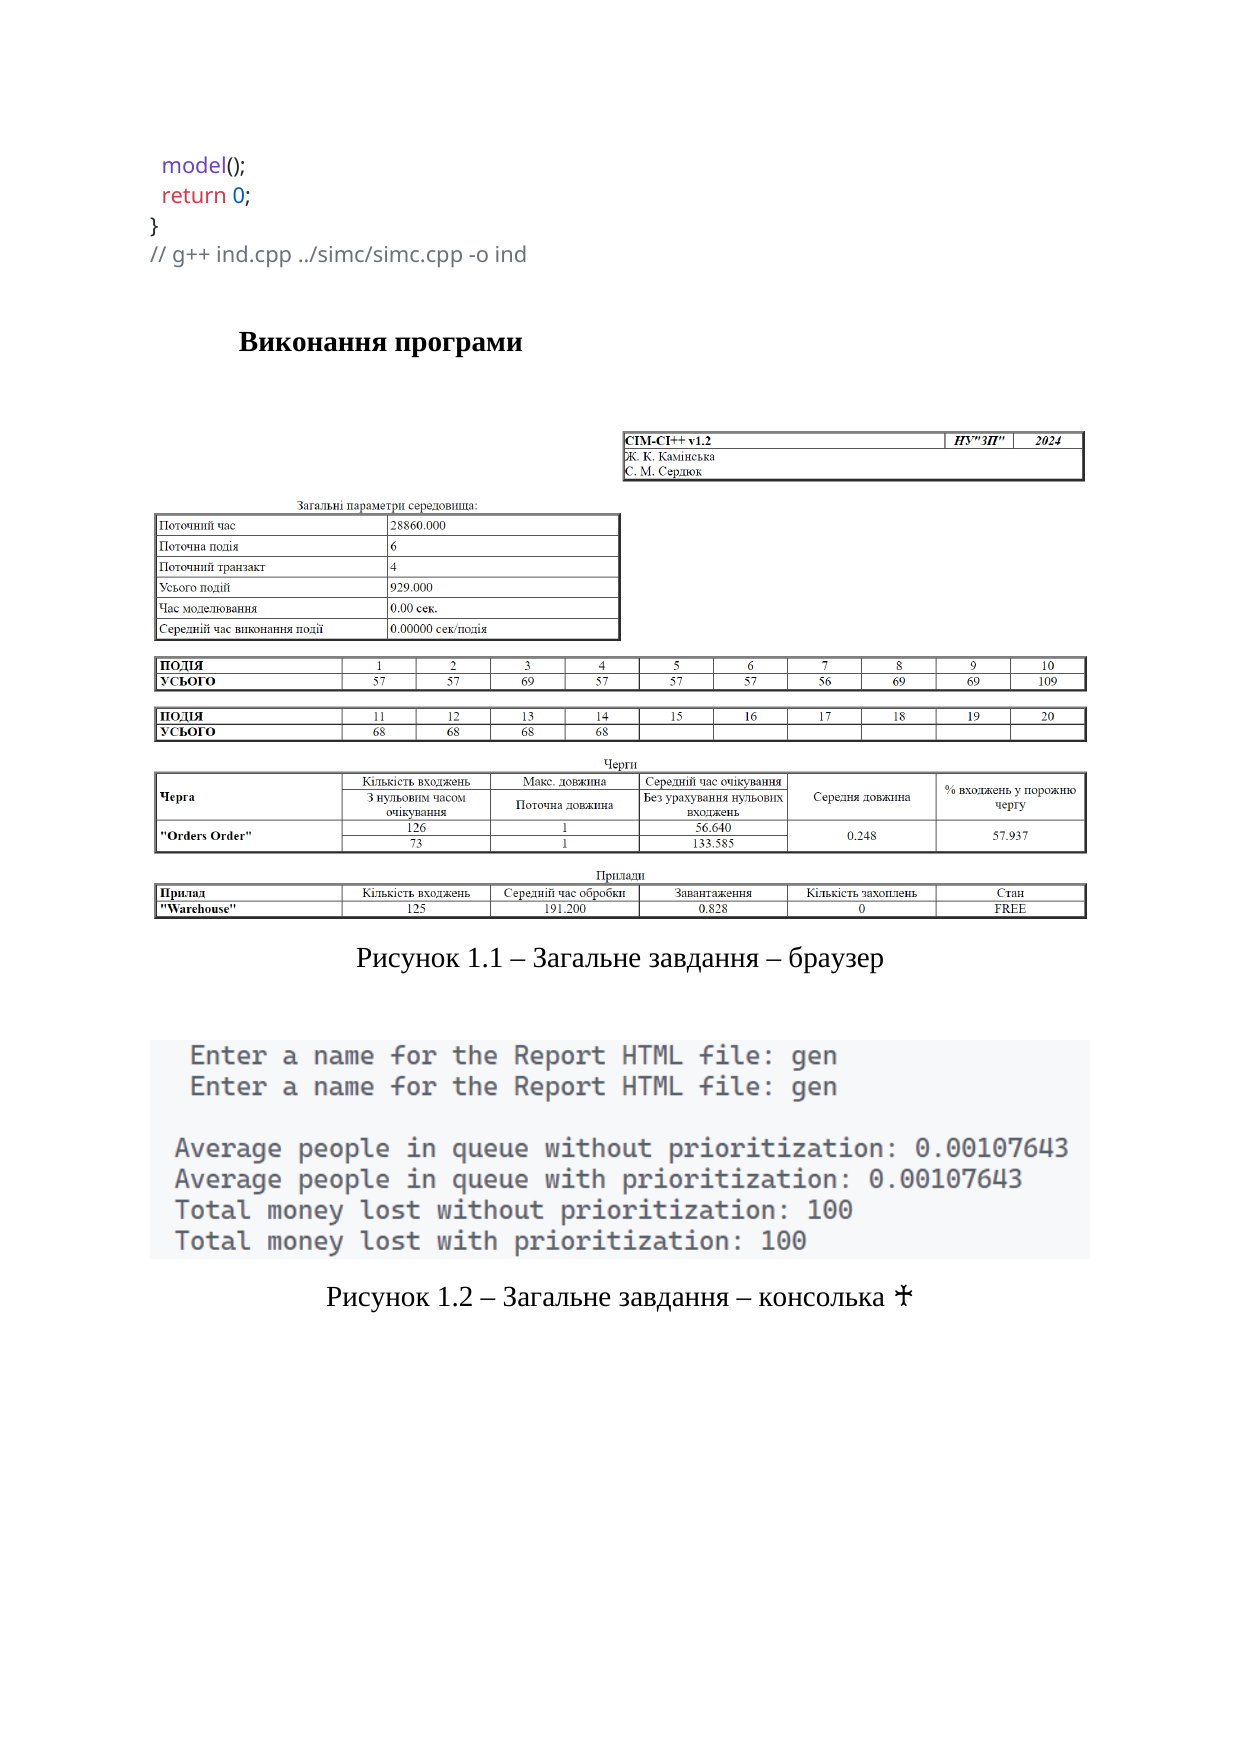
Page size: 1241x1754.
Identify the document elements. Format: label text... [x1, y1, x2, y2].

text // g++ ind.cpp ../simc/simc.cpp -o ind [150, 239, 1090, 269]
text Рисунок 1.1 – Загальне завдання – браузер [150, 940, 1090, 973]
text Виконання програми [150, 324, 1090, 357]
picture [150, 424, 1091, 924]
text return 0; [150, 180, 1090, 209]
text model(); [150, 150, 1090, 180]
text } [150, 209, 1090, 239]
picture [150, 1040, 1091, 1259]
text Рисунок 1.2 – Загальне завдання – консолька ♰ [150, 1276, 1090, 1315]
